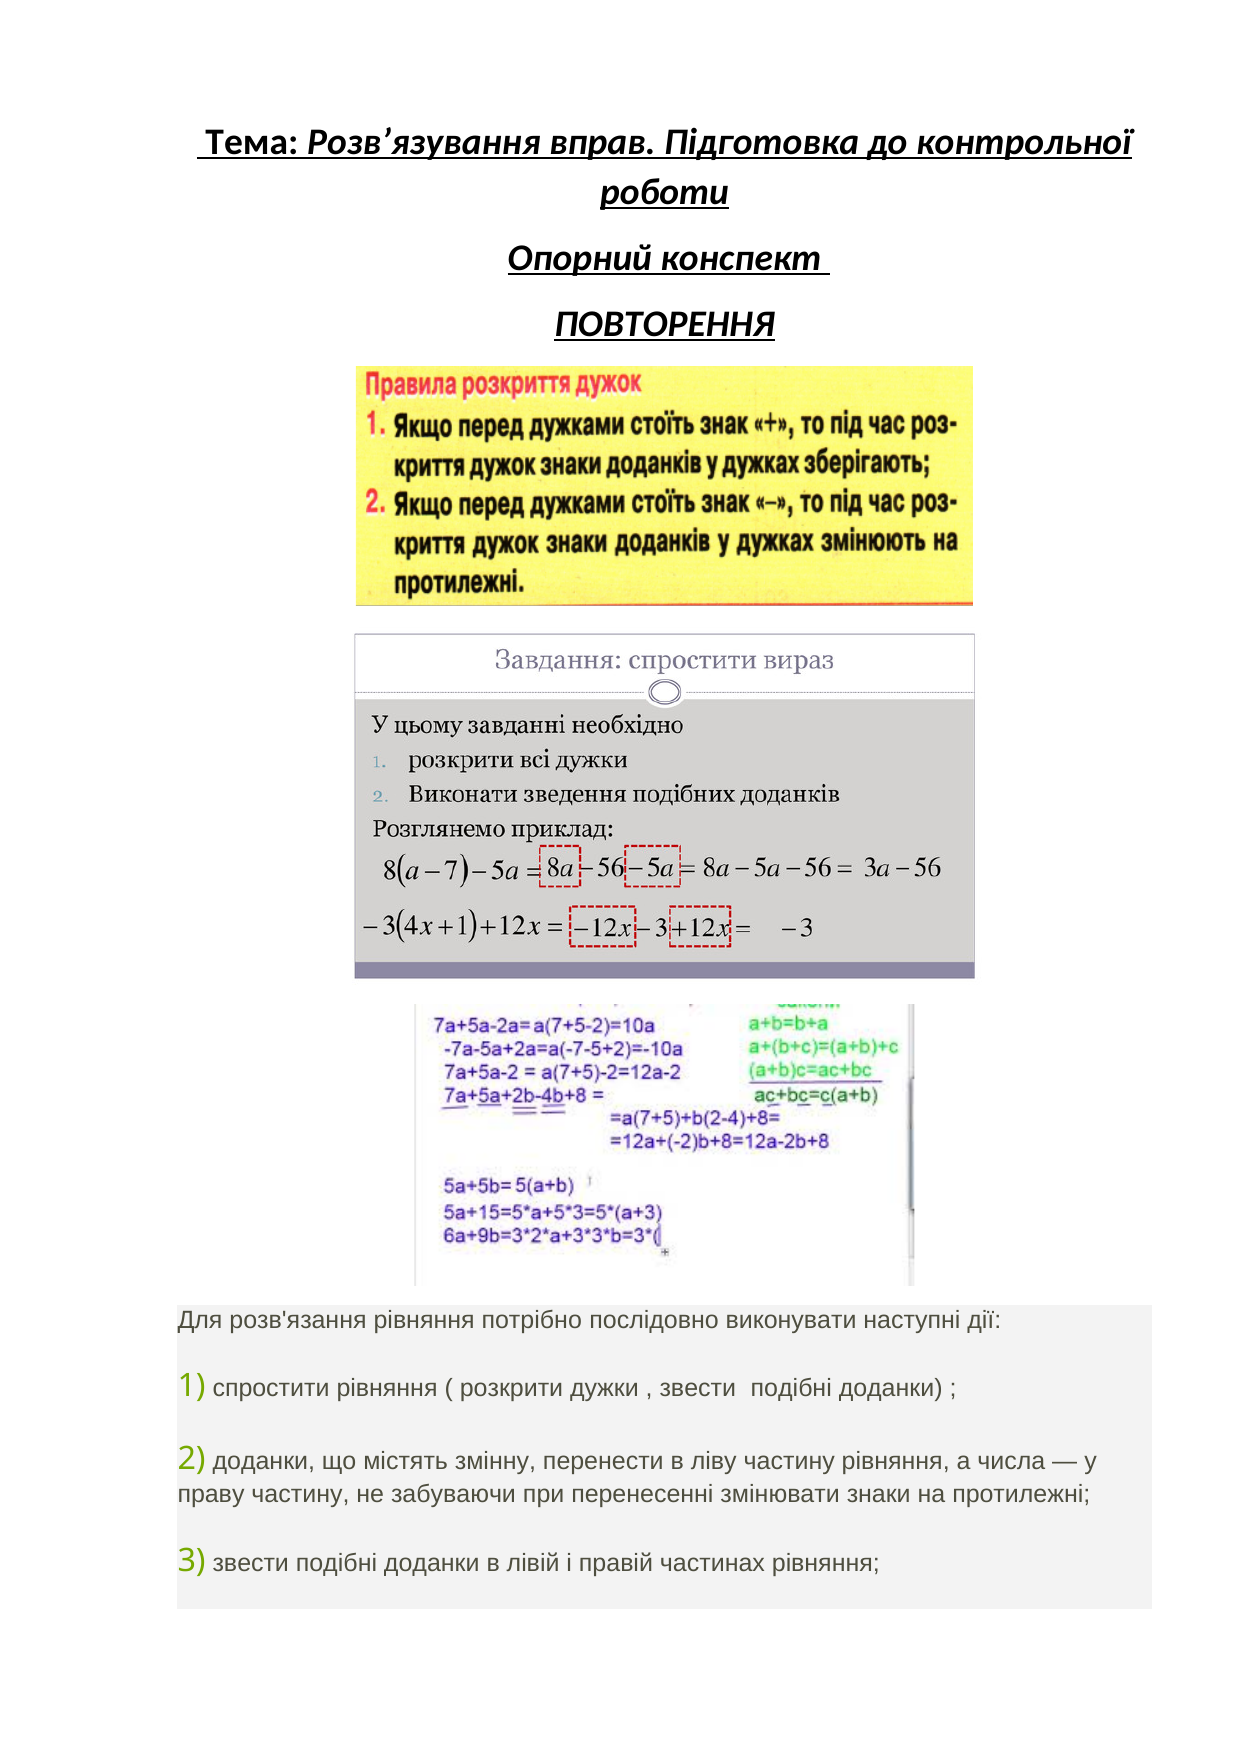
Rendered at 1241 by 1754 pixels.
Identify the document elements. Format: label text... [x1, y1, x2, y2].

text 1) спростити рівняння ( розкрити дужки , звести подібні доданки) ; [177, 1362, 1152, 1406]
picture [414, 1004, 915, 1286]
text 3) звести подібні доданки в лівій і правій частинах рівняння; [177, 1537, 1152, 1581]
text 2) доданки, що містять змінну, перенести в ліву частину рівняння, а числа — у праву частину, не забуваючи при перенесенні змінювати знаки на протилежні; [177, 1435, 1152, 1508]
picture [355, 366, 973, 607]
text Для розв'язання рівняння потрібно послідовно виконувати наступні дії: [177, 1305, 1152, 1334]
text Тема: Розв’язування вправ. Підготовка до контрольної роботи [177, 118, 1152, 213]
picture [344, 625, 985, 986]
text Опорний конспект [177, 234, 1152, 279]
text ПОВТОРЕННЯ [177, 300, 1152, 346]
